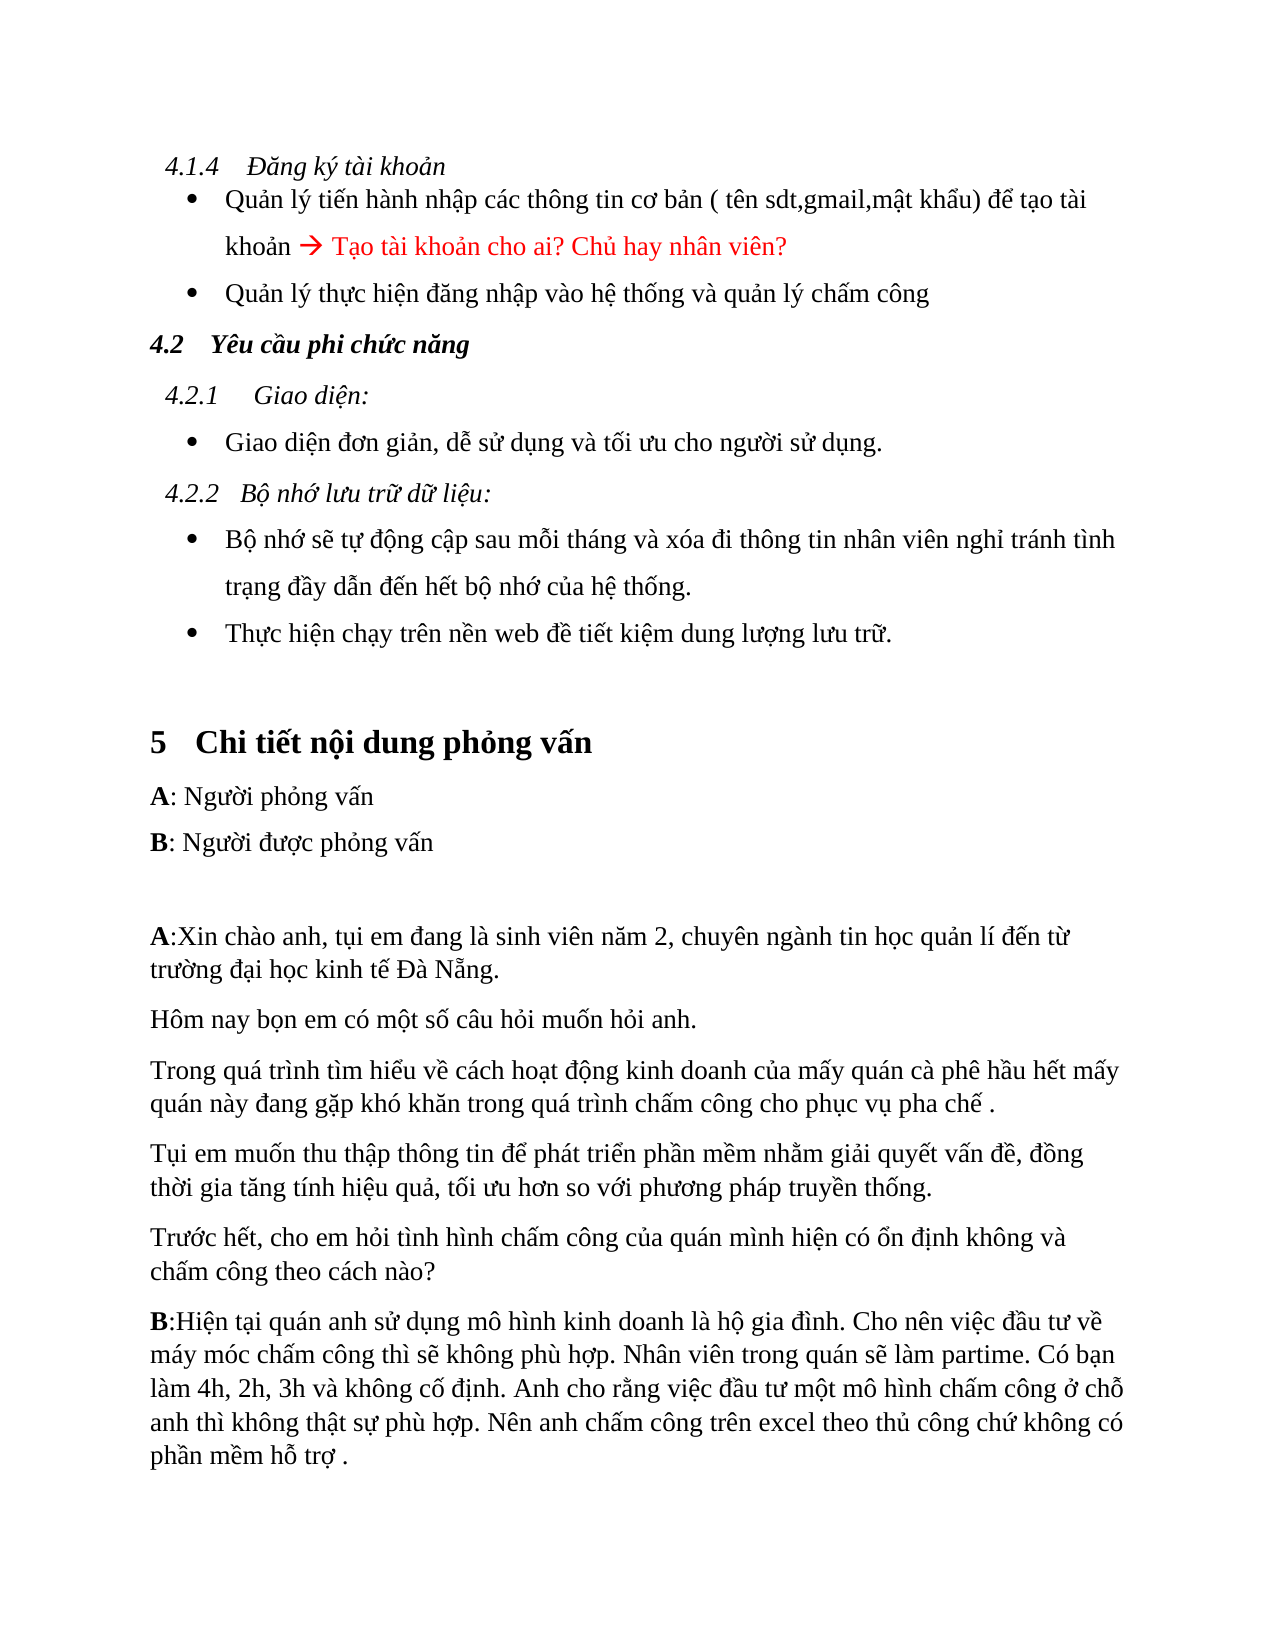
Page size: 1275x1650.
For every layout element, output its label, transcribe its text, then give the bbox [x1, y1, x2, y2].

text Tụi em muốn thu thập thông tin để phát triển phần mềm nhằm giải quyết vấn đề, đồng thời gia tăng tính hiệu quả, tối ưu hơn so với phương pháp truyền thống. [150, 1137, 1125, 1202]
list Thực hiện chạy trên nền web đề tiết kiệm dung lượng lưu trữ. [187, 617, 1125, 648]
text B:Hiện tại quán anh sử dụng mô hình kinh doanh là hộ gia đình. Cho nên việc đầu tư về máy móc chấm công thì sẽ không phù hợp. Nhân viên trong quán sẽ làm partime. Có bạn làm 4h, 2h, 3h và không cố định. Anh cho rằng việc đầu tư một mô hình chấm công ở chỗ anh thì không thật sự phù hợp. Nên anh chấm công trên excel theo thủ công chứ không có phần mềm hỗ trợ . [150, 1305, 1125, 1470]
text B: Người được phỏng vấn [150, 826, 1125, 858]
text Trong quá trình tìm hiểu về cách hoạt động kinh doanh của mấy quán cà phê hầu hết mấy quán này đang gặp khó khăn trong quá trình chấm công cho phục vụ pha chế . [150, 1054, 1125, 1118]
subtitle Bộ nhớ lưu trữ dữ liệu: [165, 477, 1125, 508]
text A:Xin chào anh, tụi em đang là sinh viên năm 2, chuyên ngành tin học quản lí đến từ trường đại học kinh tế Đà Nẵng. [150, 920, 1125, 984]
subtitle Đăng ký tài khoản [165, 150, 1125, 181]
text Hôm nay bọn em có một số câu hỏi muốn hỏi anh. [150, 1003, 1125, 1035]
subtitle Chi tiết nội dung phỏng vấn [150, 722, 1125, 761]
list Giao diện đơn giản, dễ sử dụng và tối ưu cho người sử dụng. [187, 426, 1125, 457]
subtitle Yêu cầu phi chức năng [150, 328, 1125, 359]
text Trước hết, cho em hỏi tình hình chấm công của quán mình hiện có ổn định không và chấm công theo cách nào? [150, 1221, 1125, 1286]
list Bộ nhớ sẽ tự động cập sau mỗi tháng và xóa đi thông tin nhân viên nghỉ tránh tình trạng đầy dẫn đến hết bộ nhớ của hệ thống. [187, 523, 1125, 601]
list Quản lý tiến hành nhập các thông tin cơ bản ( tên sdt,gmail,mật khẩu) để tạo tài khoản Tạo tài khoản cho ai? Chủ hay nhân viên? [187, 183, 1125, 262]
subtitle Giao diện: [165, 379, 1125, 410]
list Quản lý thực hiện đăng nhập vào hệ thống và quản lý chấm công [187, 277, 1125, 308]
text A: Người phỏng vấn [150, 780, 1125, 811]
